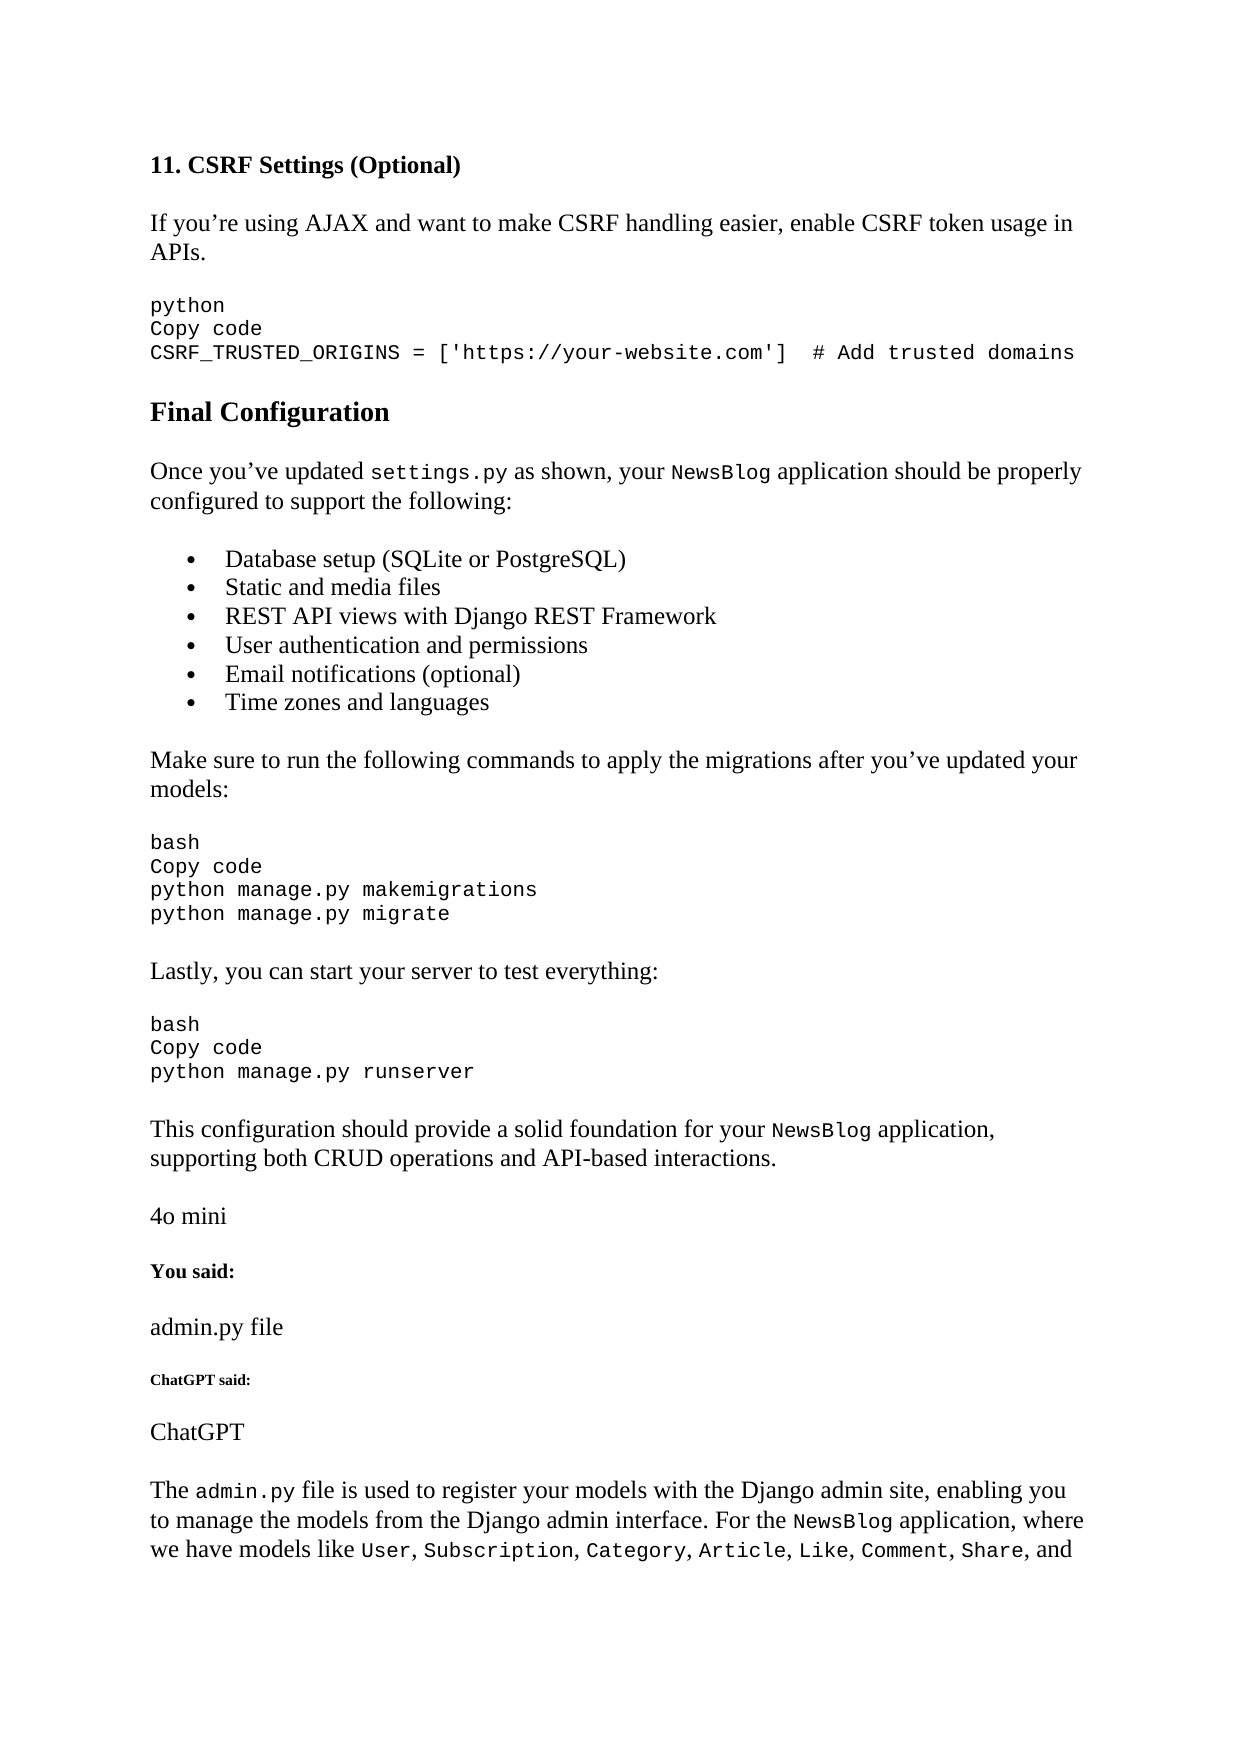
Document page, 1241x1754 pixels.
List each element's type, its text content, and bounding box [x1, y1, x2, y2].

text ChatGPT said: [150, 1370, 1090, 1388]
text bash [150, 832, 1090, 856]
text admin.py file [150, 1312, 1090, 1341]
text bash [150, 1014, 1090, 1037]
text python [150, 294, 1090, 318]
list REST API views with Django REST Framework [187, 601, 1090, 630]
text 4o mini [150, 1201, 1090, 1230]
text Copy code [150, 856, 1090, 879]
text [150, 1475, 1090, 1564]
text Copy code [150, 1037, 1090, 1061]
list Database setup (SQLite or PostgreSQL) [187, 544, 1090, 572]
text ChatGPT [150, 1417, 1090, 1446]
text Final Configuration [150, 395, 1090, 427]
text python manage.py runserver [150, 1061, 1090, 1085]
text python manage.py migrate [150, 903, 1090, 927]
text You said: [150, 1259, 1090, 1283]
text Lastly, you can start your server to test everything: [150, 956, 1090, 984]
list User authentication and permissions [187, 630, 1090, 659]
text 11. CSRF Settings (Optional) [150, 150, 1090, 179]
text Once you’ve updated settings.py as shown, your NewsBlog application should be properly configured to support the following: [150, 456, 1090, 514]
text python manage.py makemigrations [150, 879, 1090, 903]
text CSRF_TRUSTED_ORIGINS = ['https://your-website.com'] # Add trusted domains [150, 342, 1090, 366]
text Make sure to run the following commands to apply the migrations after you’ve updated your models: [150, 745, 1090, 803]
text If you’re using AJAX and want to make CSRF handling easier, enable CSRF token usage in APIs. [150, 208, 1090, 265]
list Static and media files [187, 572, 1090, 601]
list Time zones and languages [187, 687, 1090, 716]
text This configuration should provide a solid foundation for your NewsBlog application, supporting both CRUD operations and API-based interactions. [150, 1114, 1090, 1172]
list Email notifications (optional) [187, 659, 1090, 687]
text Copy code [150, 318, 1090, 342]
